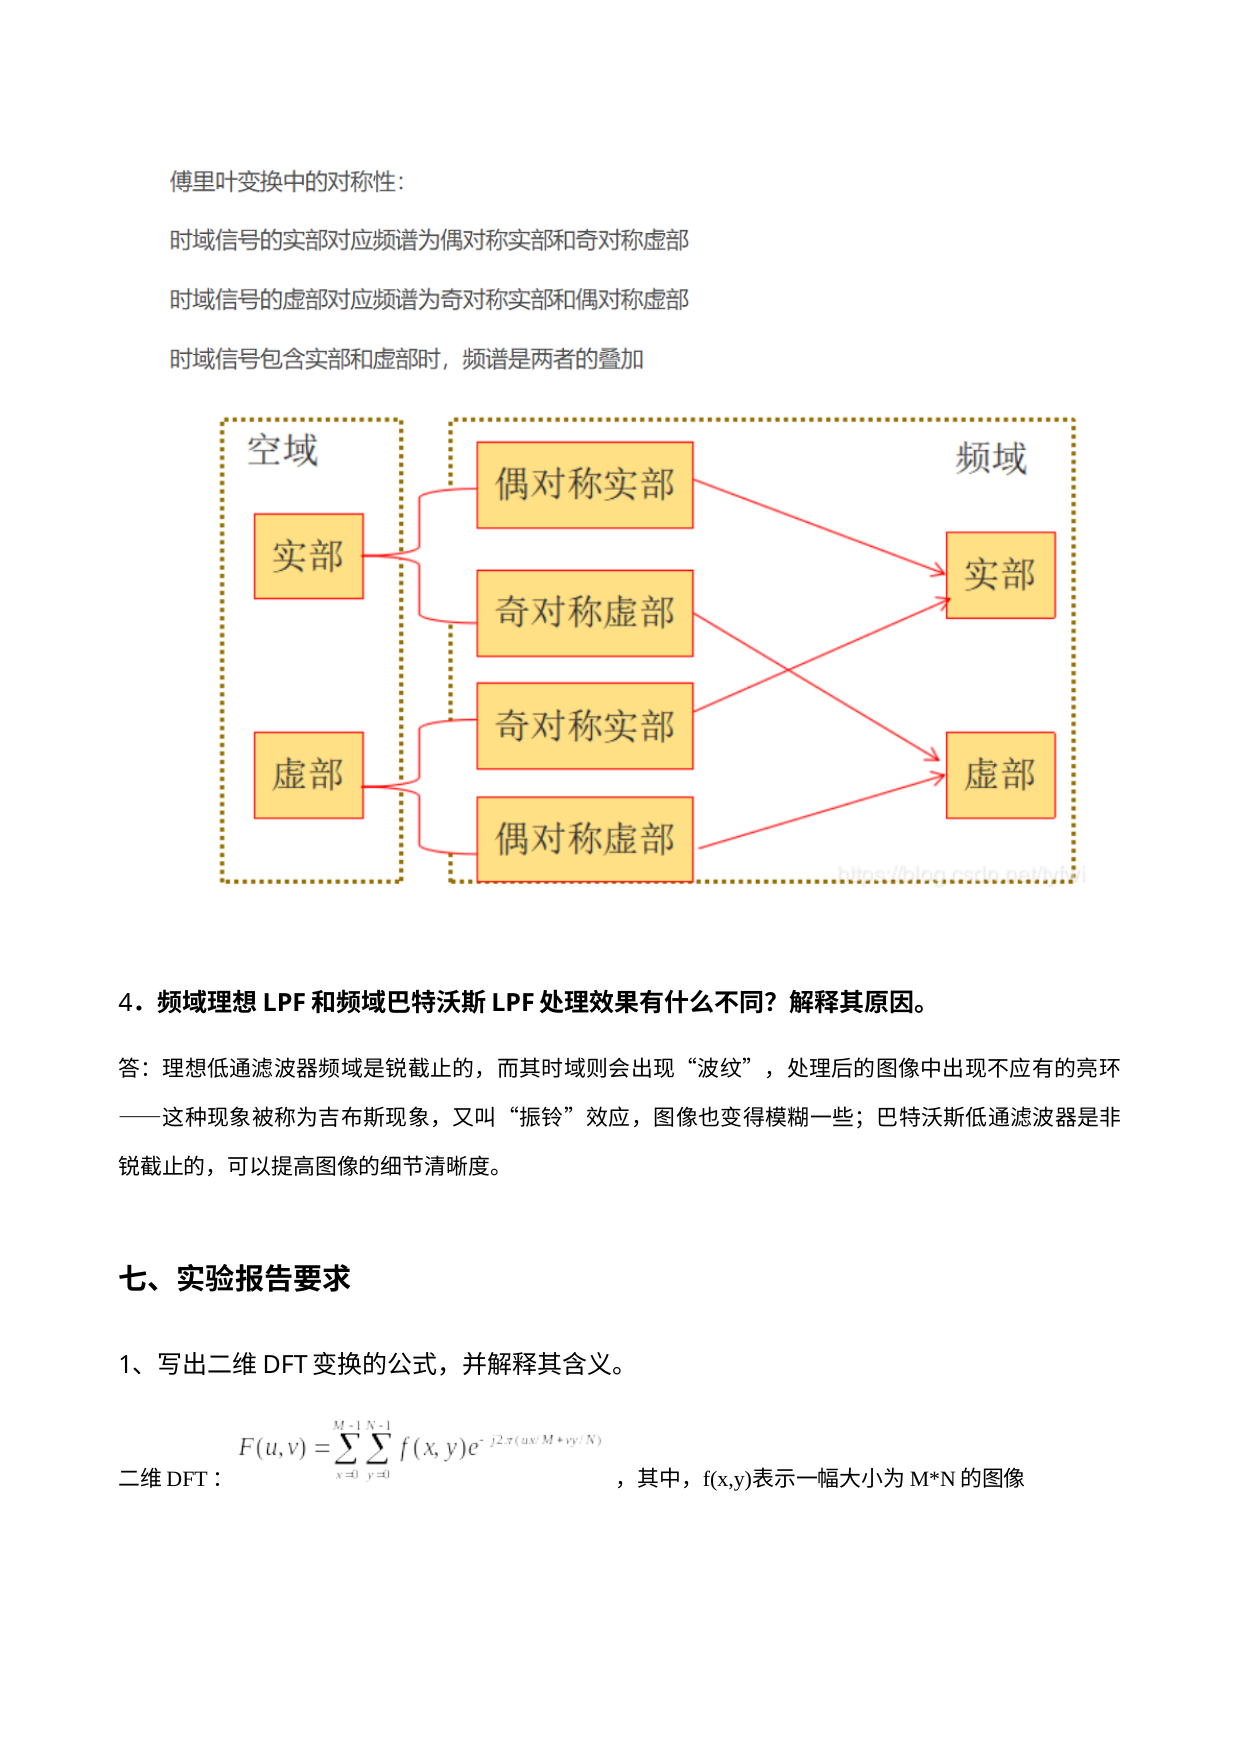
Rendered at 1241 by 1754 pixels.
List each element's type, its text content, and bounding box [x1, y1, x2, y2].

text 1、写出二维DFT变换的公式，并解释其含义。 [118, 1330, 1122, 1395]
text 4．频域理想LPF和频域巴特沃斯LPF处理效果有什么不同？解释其原因。 [118, 968, 1122, 1033]
text 二维DFT ： ，其中，f(x,y)表示一幅大小为M*N的图像 [118, 1413, 1122, 1511]
picture [161, 162, 1088, 907]
text 七、实验报告要求 [118, 1244, 1122, 1309]
text 答：理想低通滤波器频域是锐截止的，而其时域则会出现“波纹”，处理后的图像中出现不应有的亮环——这种现象被称为吉布斯现象，又叫“振铃”效应，图像也变得模糊一些；巴特沃斯低通滤波器是非锐截止的，可以提高图像的细节清晰度。 [118, 1051, 1122, 1181]
